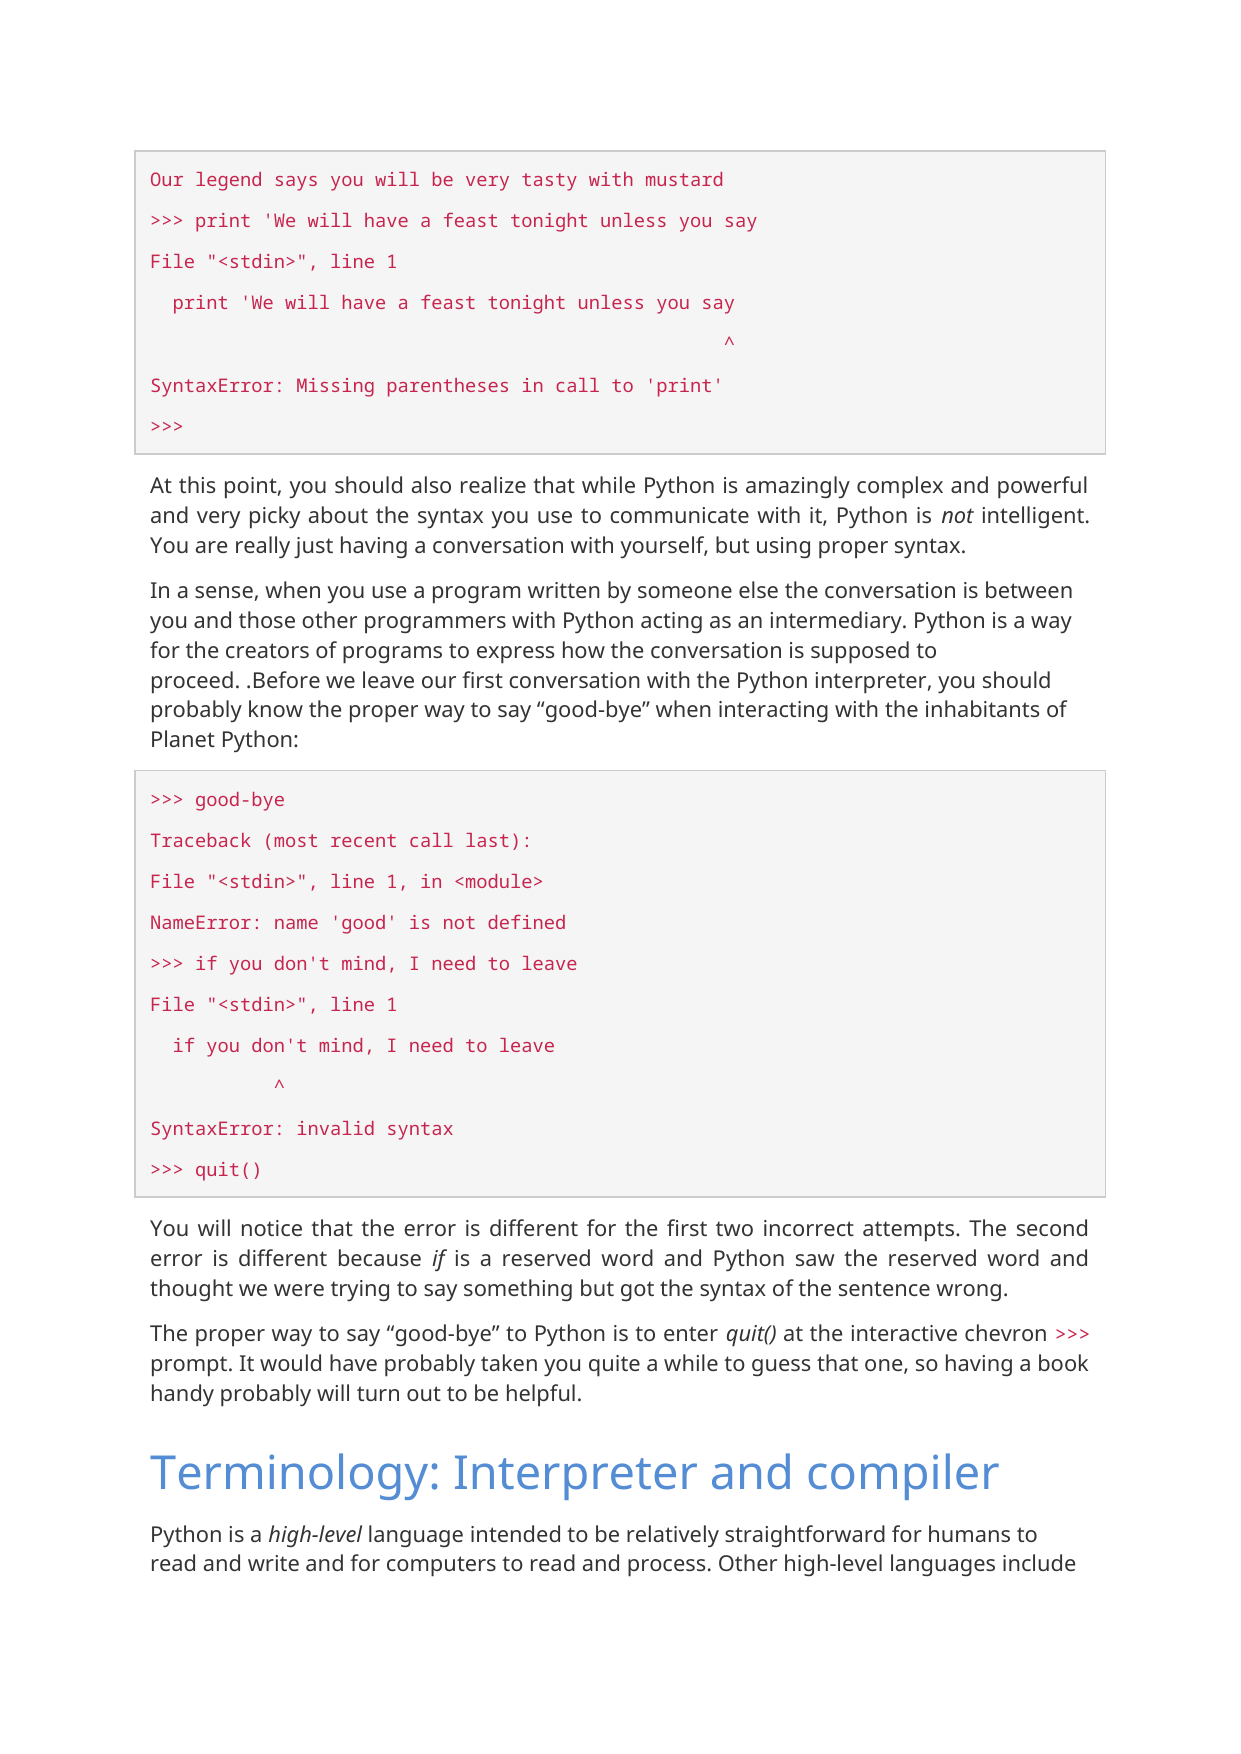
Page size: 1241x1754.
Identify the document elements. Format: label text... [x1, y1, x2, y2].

text File "<stdin>", line 1 [136, 232, 1105, 273]
text In a sense, when you use a program written by someone else the conversation is between you and those other programmers with Python acting as an intermediary. Python is a way for the creators of programs to express how the conversation is supposed to proceed. .Before we leave our first conversation with the Python interpreter, you should probably know the proper way to say “good-bye” when interacting with the inhabitants of Planet Python: [150, 575, 1090, 754]
text ^ [136, 314, 1105, 356]
text Our legend says you will be very tasty with mustard [136, 152, 1105, 191]
text At this point, you should also realize that while Python is amazingly complex and powerful and very picky about the syntax you use to communicate with it, Python is not intelligent. You are really just having a conversation with yourself, but using proper syntax. [150, 470, 1090, 560]
text >>> good-bye [136, 771, 1105, 811]
text File "<stdin>", line 1 [136, 975, 1105, 1017]
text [150, 1518, 1090, 1578]
text ^ [136, 1058, 1105, 1099]
text print 'We will have a feast tonight unless you say [136, 273, 1105, 314]
text >>> quit() [136, 1140, 1105, 1196]
text Terminology: Interpreter and compiler [150, 1439, 1090, 1503]
text You will notice that the error is different for the first two incorrect attempts. The second error is different because if is a reserved word and Python saw the reserved word and thought we were trying to say something but got the syntax of the sentence wrong. [150, 1213, 1090, 1303]
text File "<stdin>", line 1, in <module> [136, 852, 1105, 893]
text >>> [136, 397, 1105, 453]
text Traceback (most recent call last): [136, 811, 1105, 852]
text NameError: name 'good' is not defined [136, 893, 1105, 934]
text The proper way to say “good-bye” to Python is to enter quit() at the interactive chevron >>> prompt. It would have probably taken you quite a while to guess that one, so having a book handy probably will turn out to be helpful. [150, 1318, 1090, 1408]
text SyntaxError: Missing parentheses in call to 'print' [136, 356, 1105, 397]
text >>> if you don't mind, I need to leave [136, 934, 1105, 975]
text >>> print 'We will have a feast tonight unless you say [136, 191, 1105, 232]
text if you don't mind, I need to leave [136, 1017, 1105, 1058]
text SyntaxError: invalid syntax [136, 1099, 1105, 1140]
